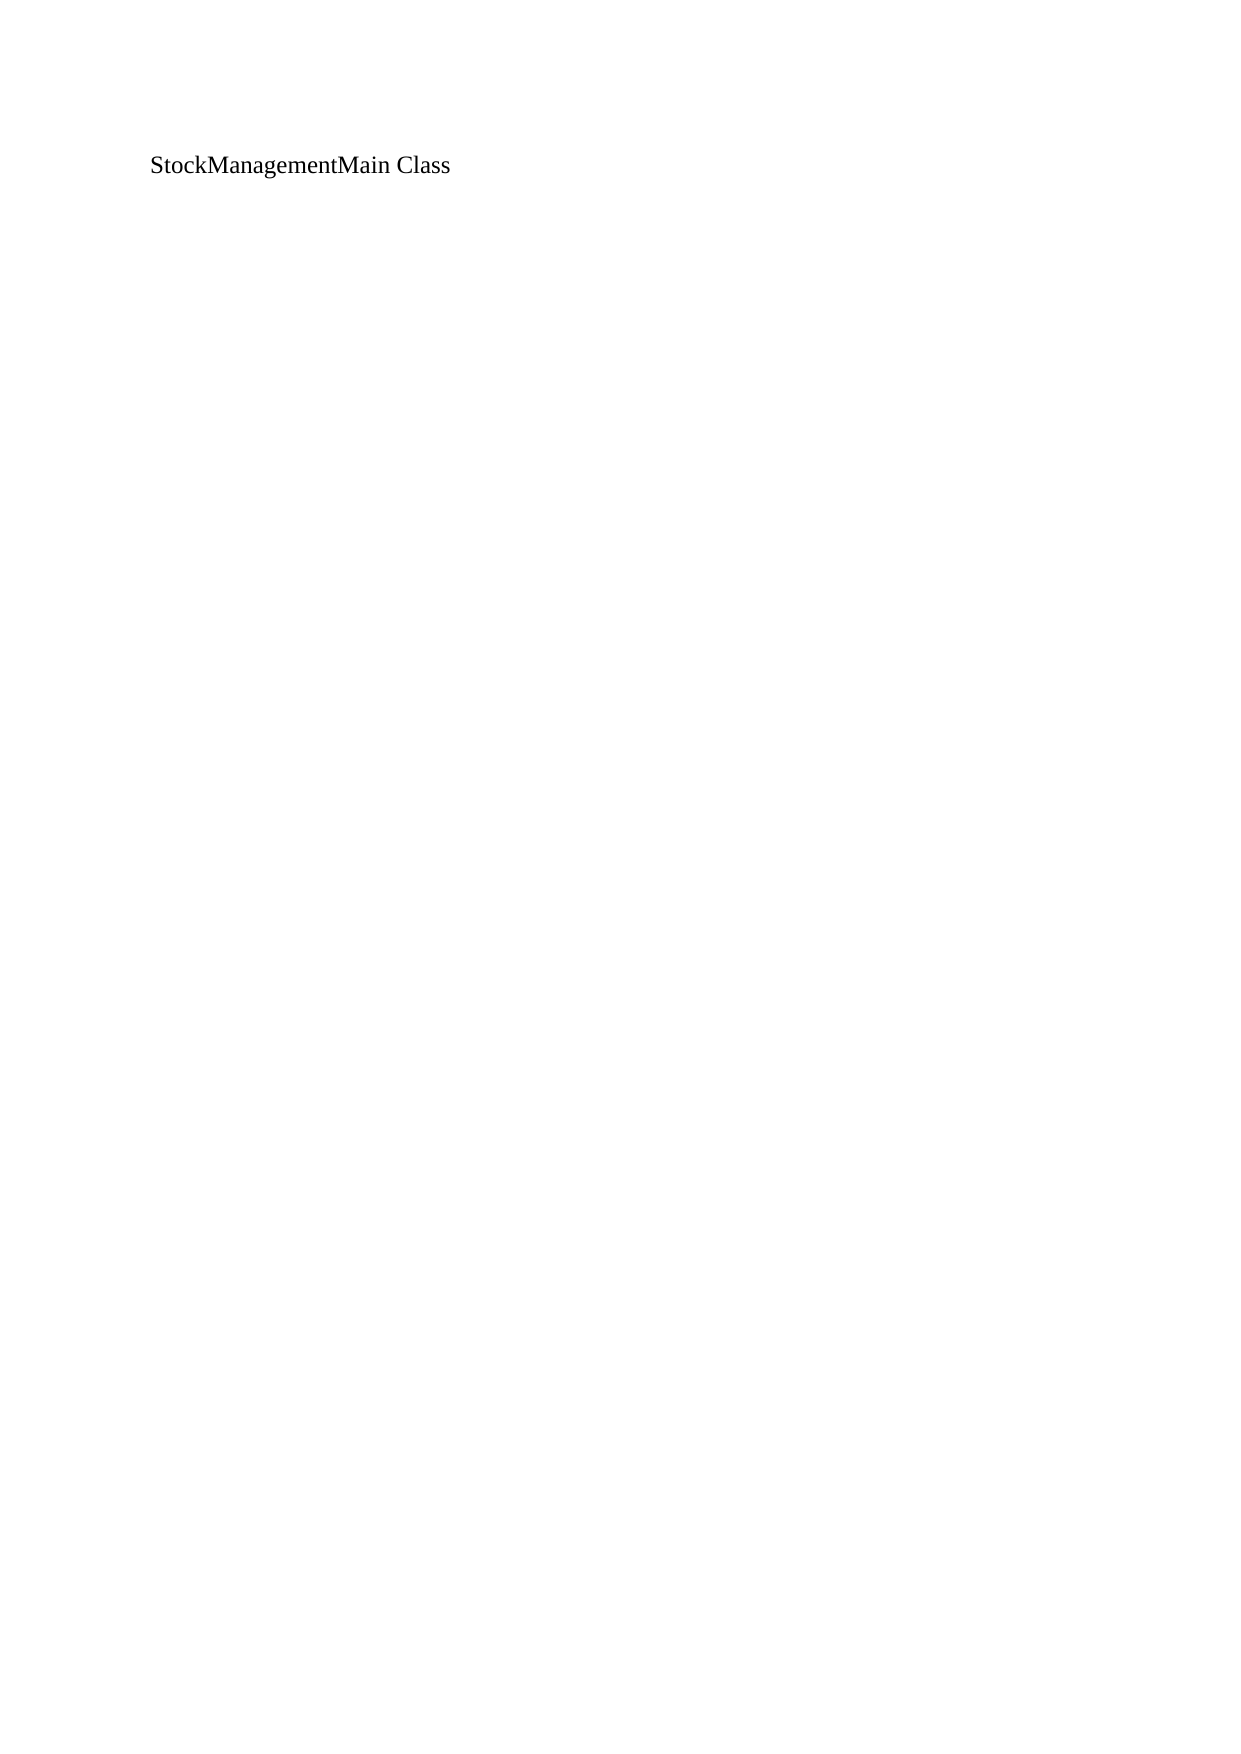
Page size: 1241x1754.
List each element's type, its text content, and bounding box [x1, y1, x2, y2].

text StockManagementMain Class [150, 150, 1090, 179]
